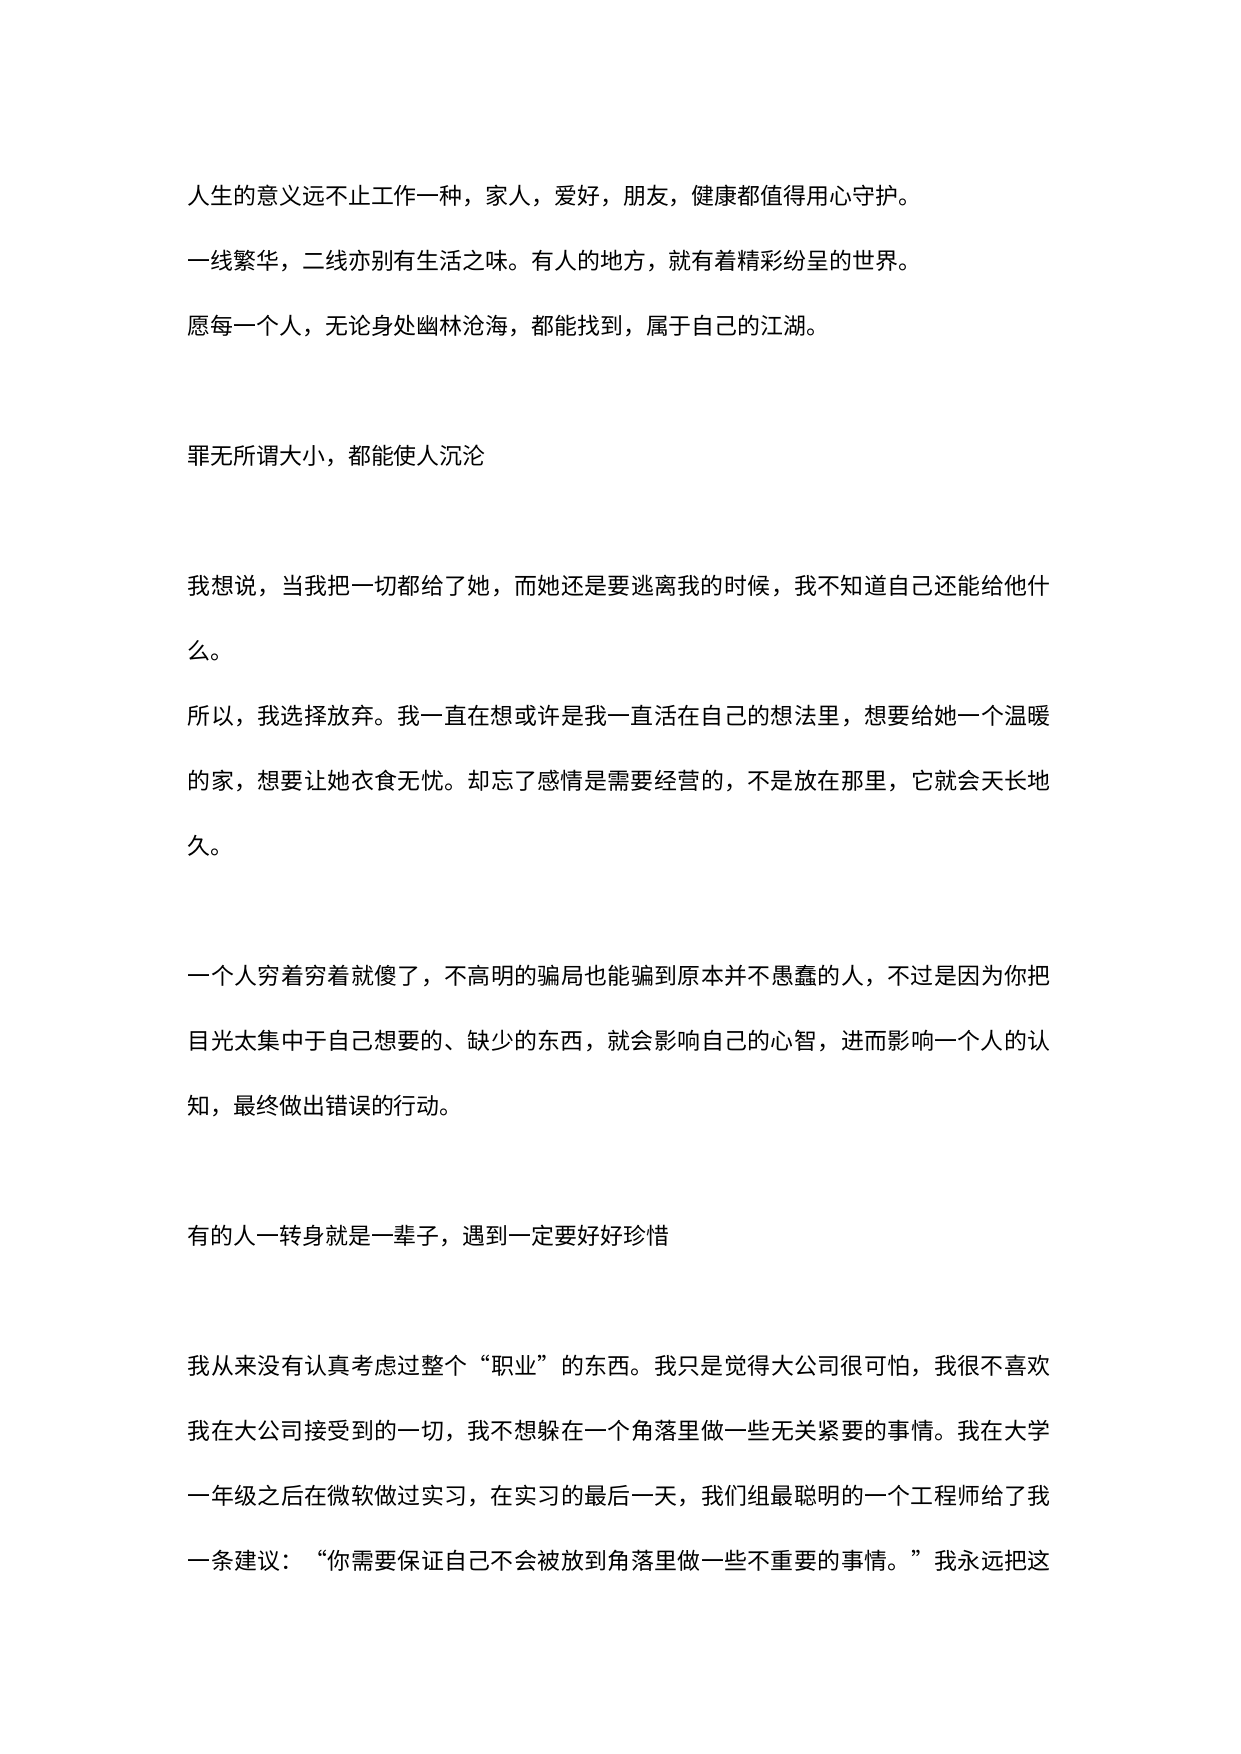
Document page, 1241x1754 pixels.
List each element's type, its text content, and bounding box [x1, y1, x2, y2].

text 愿每一个人，无论身处幽林沧海，都能找到，属于自己的江湖。 [187, 292, 1053, 357]
text 人生的意义远不止工作一种，家人，爱好，朋友，健康都值得用心守护。 [187, 162, 1053, 227]
text 所以，我选择放弃。我一直在想或许是我一直活在自己的想法里，想要给她一个温暖的家，想要让她衣食无忧。却忘了感情是需要经营的，不是放在那里，它就会天长地久。 [187, 682, 1053, 877]
text 一线繁华，二线亦别有生活之味。有人的地方，就有着精彩纷呈的世界。 [187, 227, 1053, 292]
text 有的人一转身就是一辈子，遇到一定要好好珍惜 [187, 1202, 1053, 1267]
text 一个人穷着穷着就傻了，不高明的骗局也能骗到原本并不愚蠢的人，不过是因为你把目光太集中于自己想要的、缺少的东西，就会影响自己的心智，进而影响一个人的认知，最终做出错误的行动。 [187, 942, 1053, 1137]
text 我想说，当我把一切都给了她，而她还是要逃离我的时候，我不知道自己还能给他什么。 [187, 552, 1053, 682]
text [187, 1332, 1053, 1592]
text 罪无所谓大小，都能使人沉沦 [187, 422, 1053, 487]
